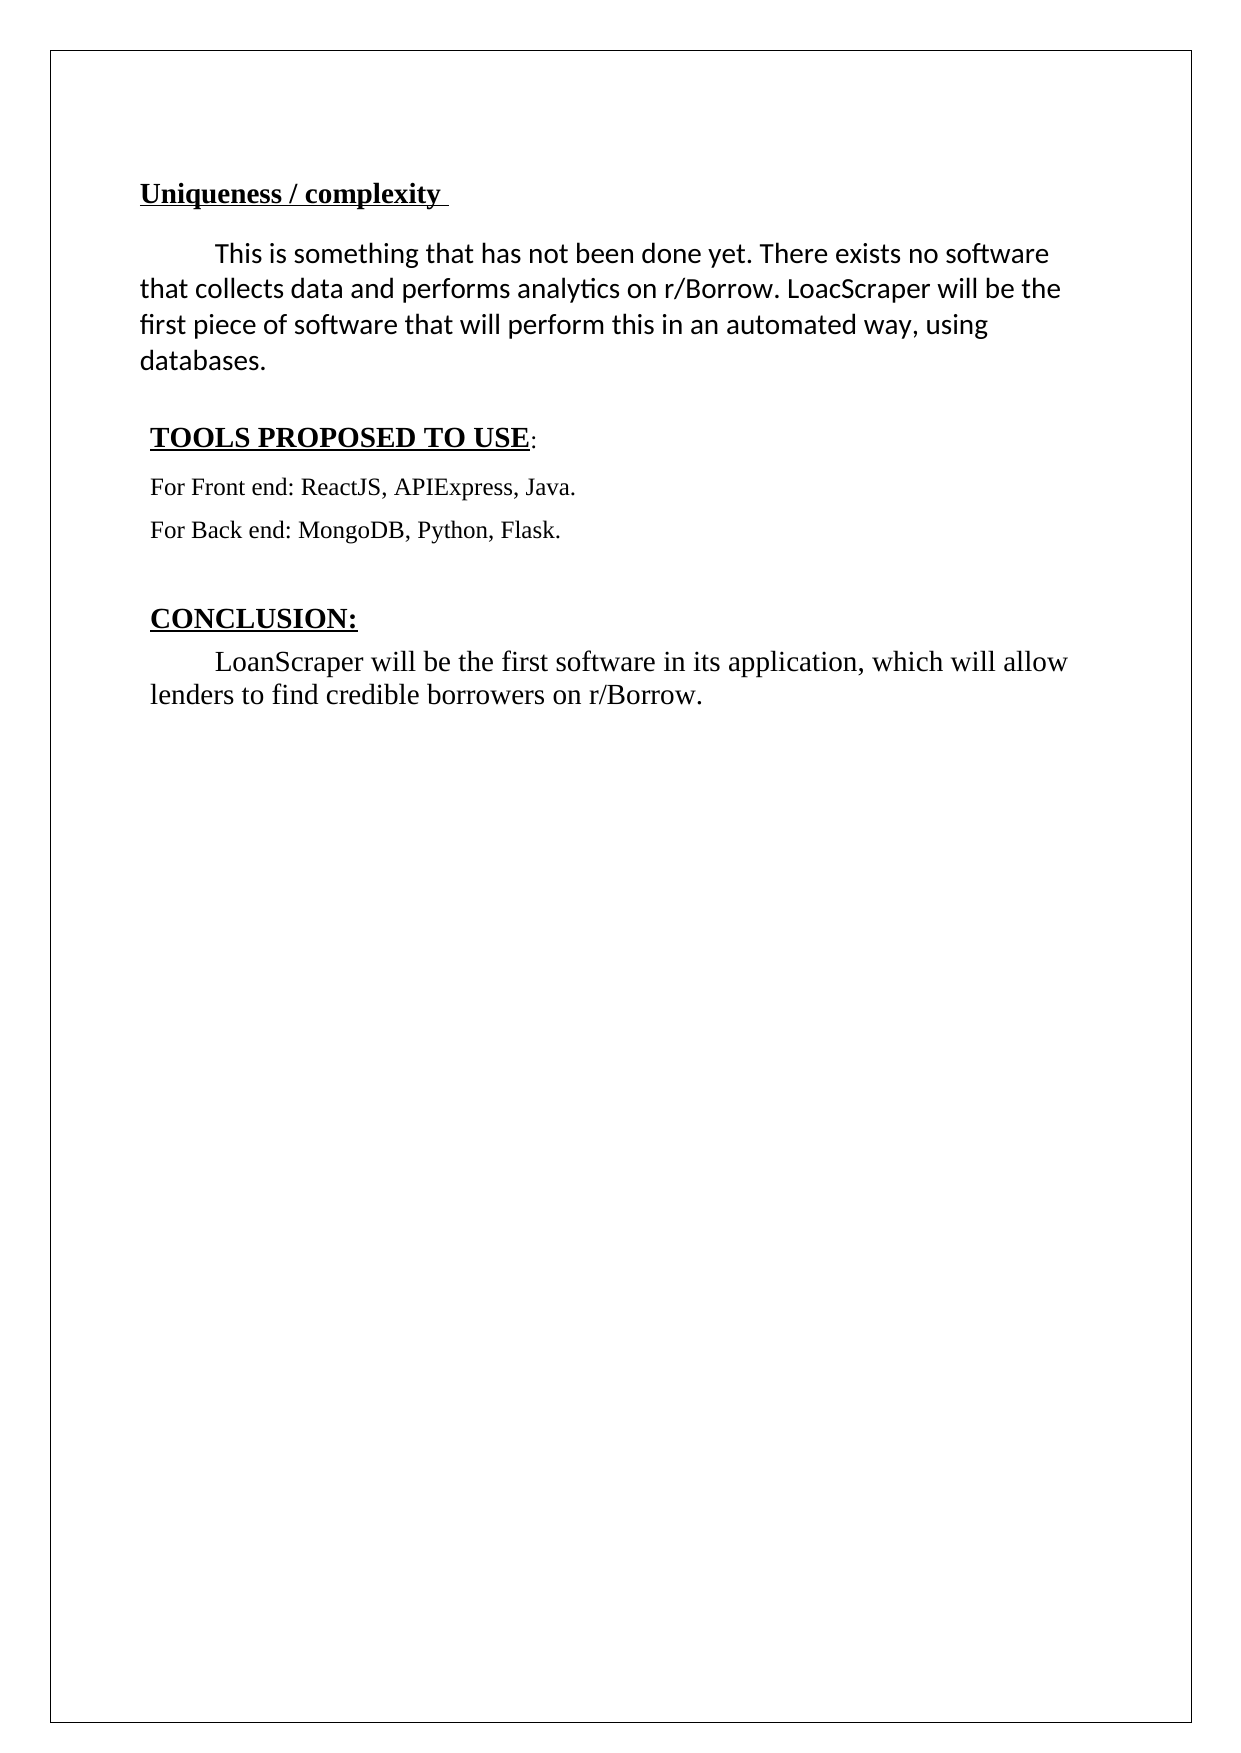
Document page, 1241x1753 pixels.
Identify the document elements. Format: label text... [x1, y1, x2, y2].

subtitle TOOLS PROPOSED TO USE: [150, 420, 1098, 455]
text This is something that has not been done yet. There exists no software that collects data and performs analytics on r/Borrow. LoacScraper will be the first piece of software that will perform this in an automated way, using databases. [139, 235, 1098, 377]
subtitle Uniqueness / complexity [139, 176, 1098, 209]
subtitle CONCLUSION: [150, 601, 1098, 635]
text For Front end: ReactJS, APIExpress, Java. [150, 472, 1098, 500]
subtitle LoanScraper will be the first software in its application, which will allow lenders to find credible borrowers on r/Borrow. [150, 644, 1098, 711]
text For Back end: MongoDB, Python, Flask. [150, 515, 1098, 543]
